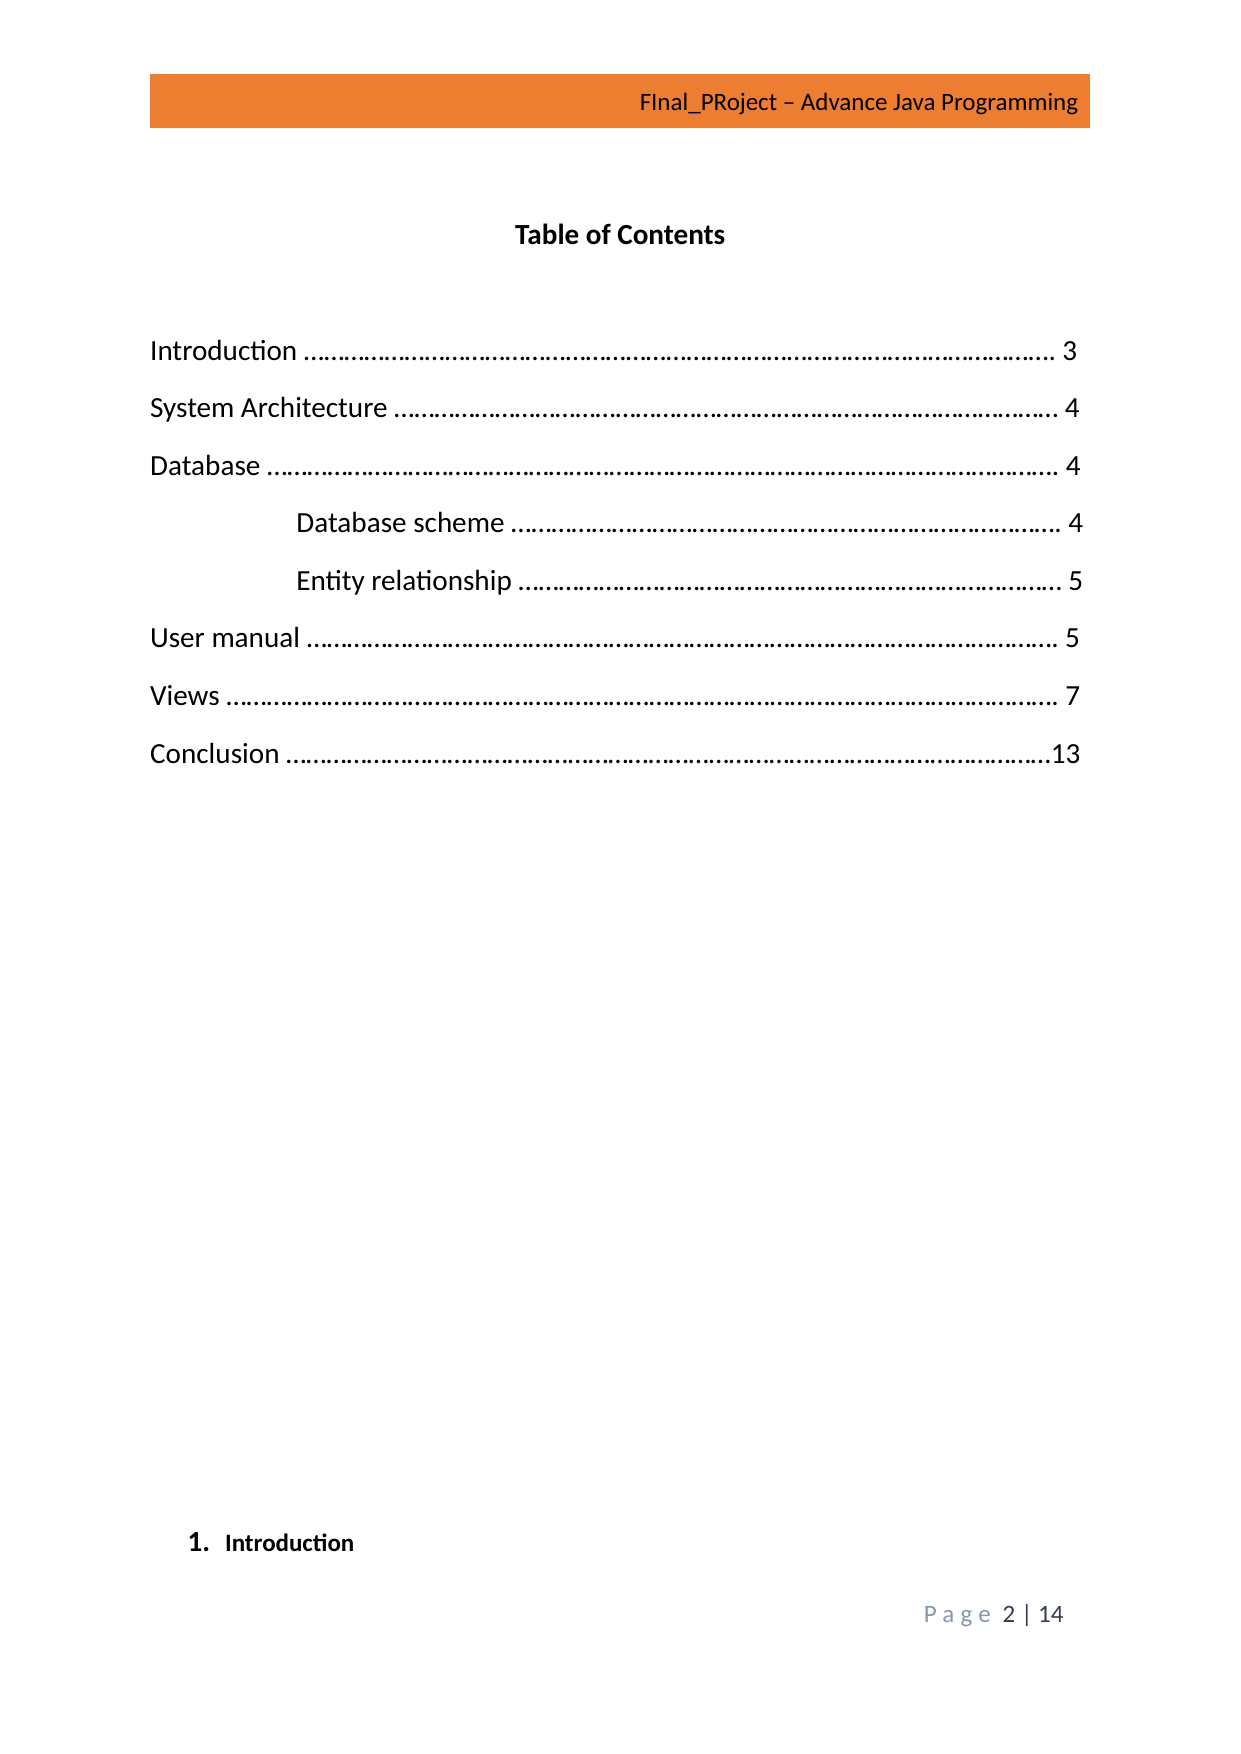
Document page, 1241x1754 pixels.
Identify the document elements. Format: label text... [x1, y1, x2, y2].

list Introduction [187, 1523, 1090, 1559]
text Database ………………………………………………………………………………………………………. 4 [150, 447, 1090, 482]
text User manual …………………………………………………………………………………………………. 5 [150, 619, 1090, 655]
text Views ……………………………………………………………………………………………………………. 7 [150, 677, 1090, 713]
text Table of Contents [150, 216, 1090, 252]
text Database scheme ………………………………………………………………………. 4 [150, 504, 1090, 540]
text Conclusion ……………………………………………………………………………………………………13 [150, 735, 1090, 770]
text System Architecture ……………………………………………………………………………………… 4 [150, 389, 1090, 425]
text Introduction …………………………………………………………………………………………………. 3 [150, 332, 1090, 367]
text Entity relationship ……………………………………………………………………… 5 [150, 562, 1090, 598]
